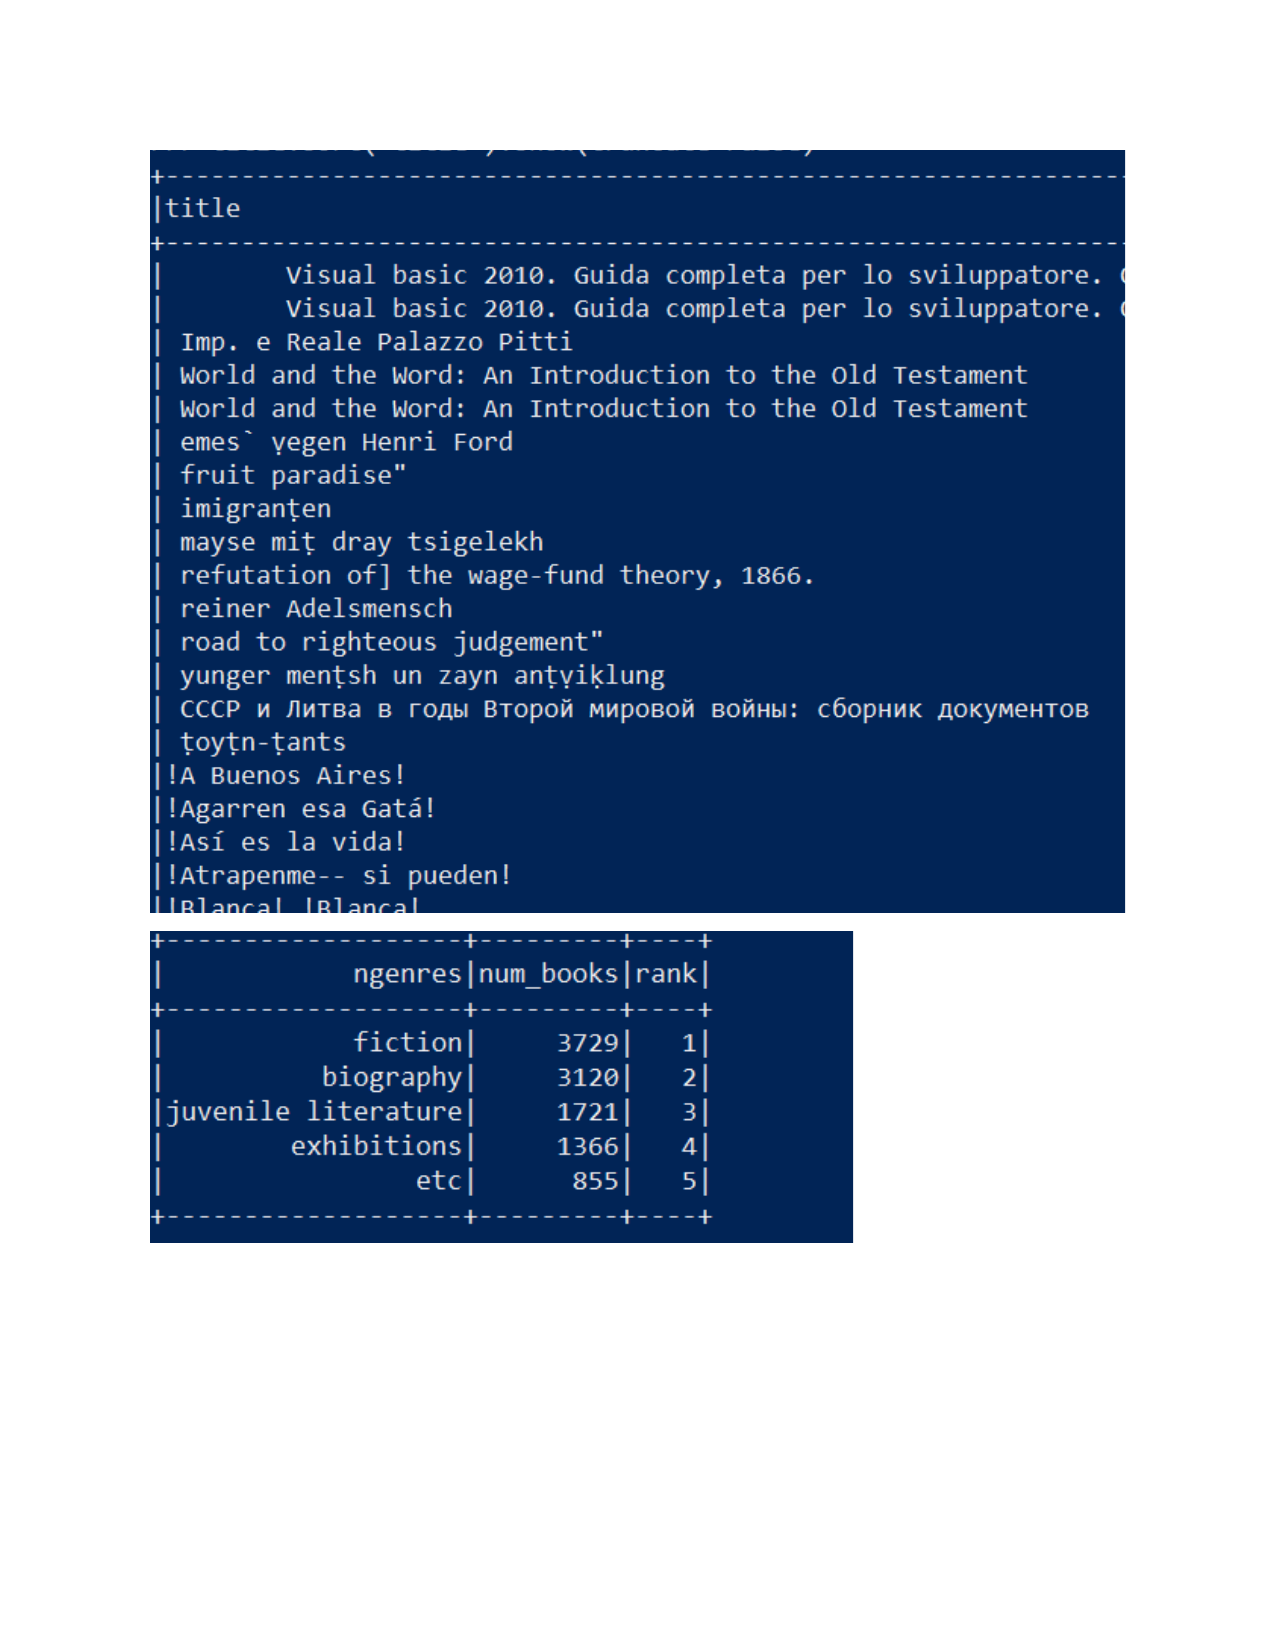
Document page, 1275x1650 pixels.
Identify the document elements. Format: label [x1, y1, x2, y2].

picture [150, 931, 854, 1243]
picture [150, 150, 1125, 913]
